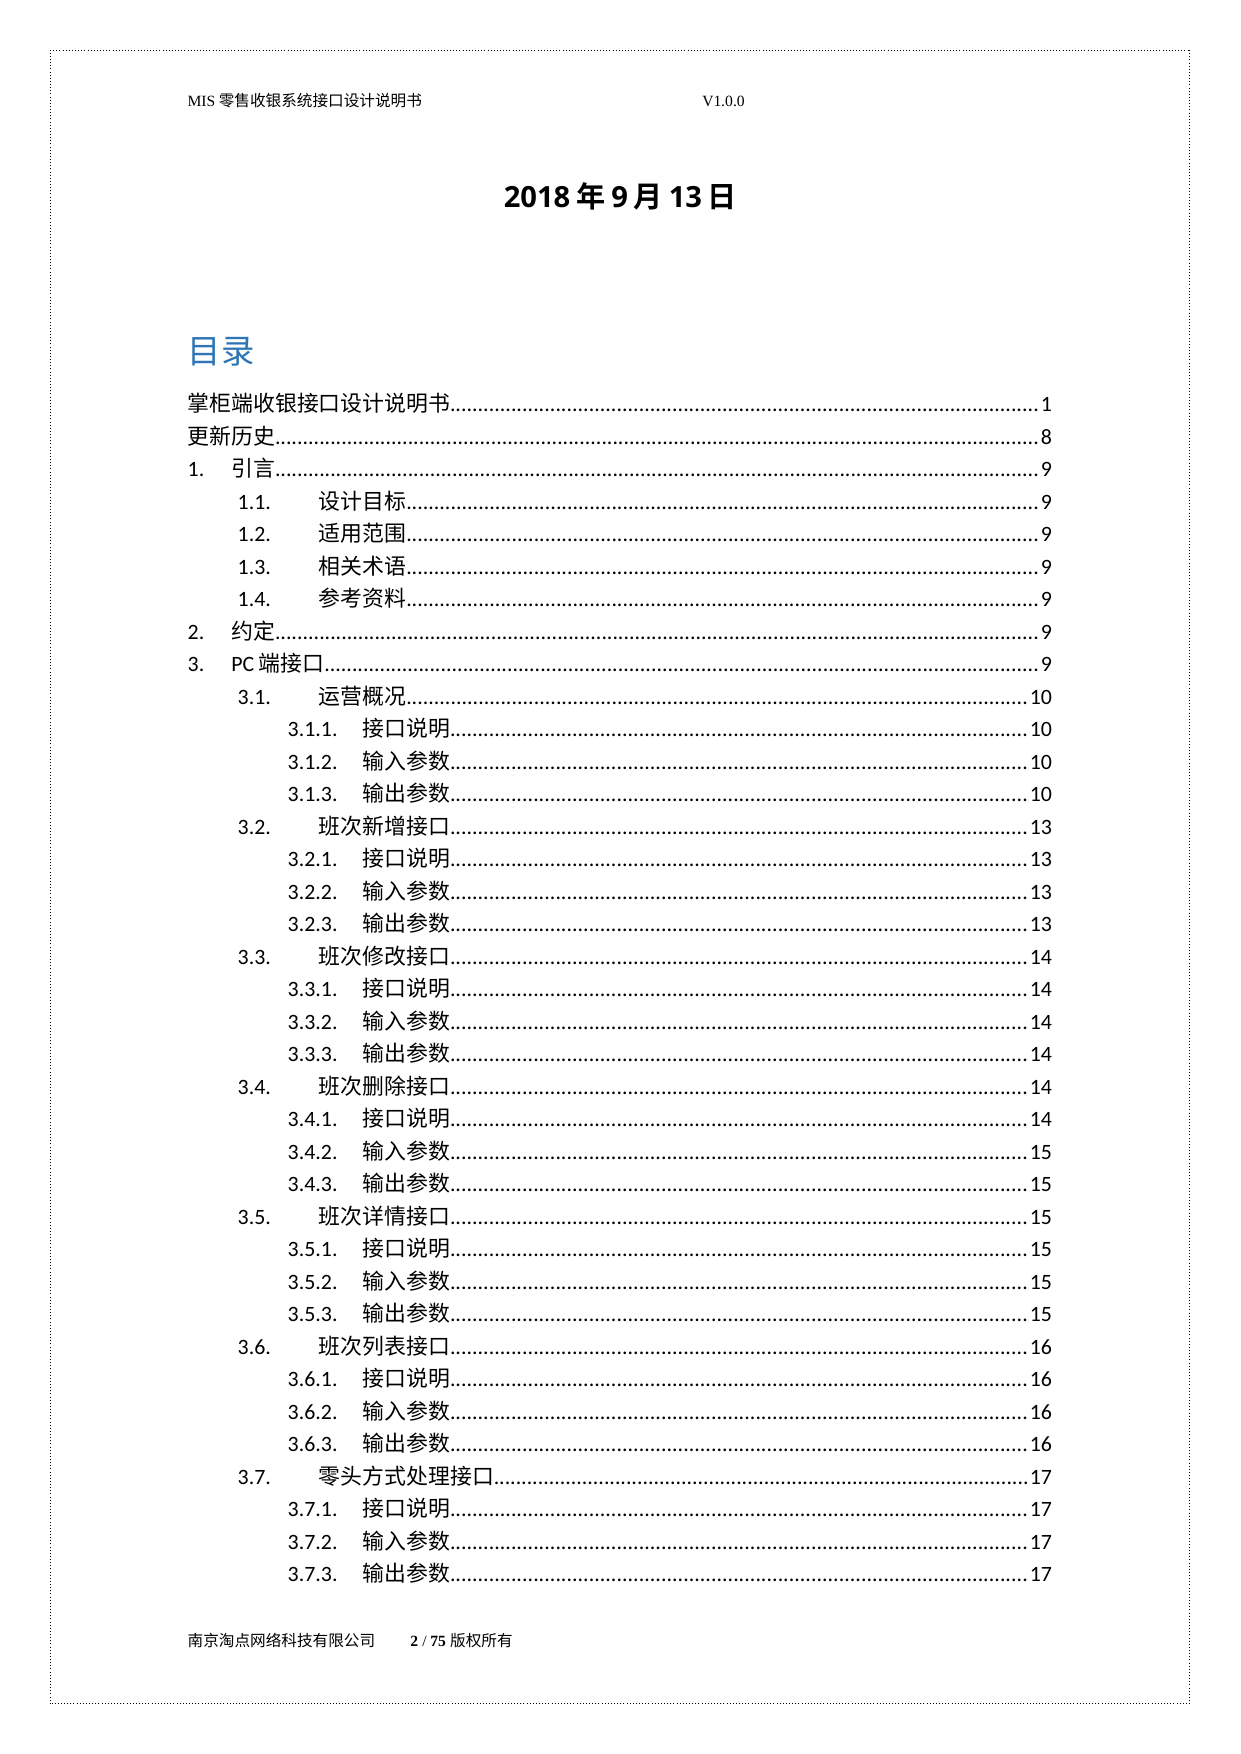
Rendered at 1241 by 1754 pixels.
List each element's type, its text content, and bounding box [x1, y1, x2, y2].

text 2018年9月13日 [187, 162, 1053, 227]
